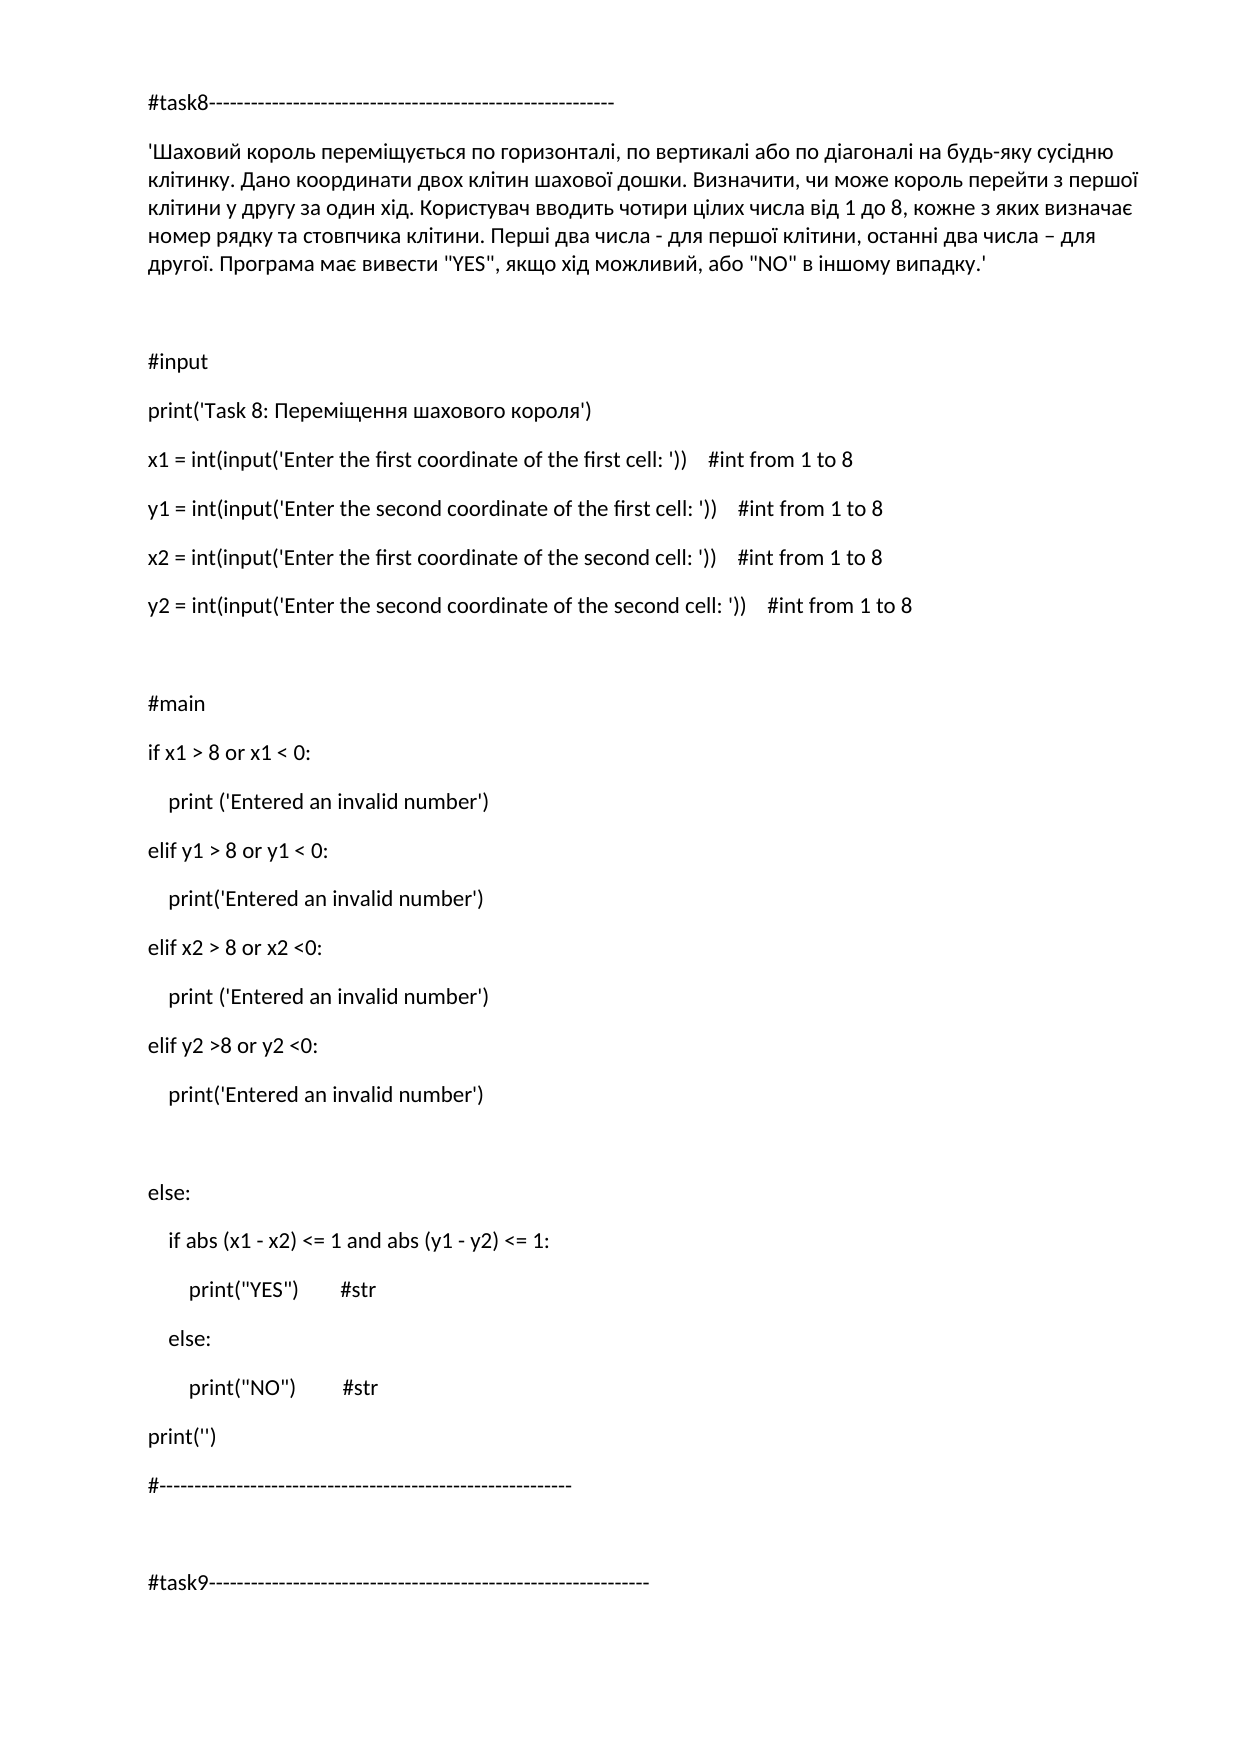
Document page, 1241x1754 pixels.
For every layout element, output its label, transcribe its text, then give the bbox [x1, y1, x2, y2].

text else: [148, 1324, 1152, 1352]
text x2 = int(input('Enter the first coordinate of the second cell: ')) #int from 1 to 8 [148, 543, 1152, 571]
text print ('Entered an invalid number') [148, 787, 1152, 815]
text if x1 > 8 or x1 < 0: [148, 738, 1152, 766]
text y2 = int(input('Enter the second coordinate of the second cell: ')) #int from 1 to 8 [148, 591, 1152, 619]
text print("YES") #str [148, 1275, 1152, 1303]
text 'Шаховий король переміщується по горизонталі, по вертикалі або по діагоналі на будь-яку сусідню клітинку. Дано координати двох клітин шахової дошки. Визначити, чи може король перейти з першої клітини у другу за один хід. Користувач вводить чотири цілих числа від 1 до 8, кожне з яких визначає номер рядку та стовпчика клітини. Перші два числа - для першої клітини, останні два числа – для другої. Програма має вивести "YES", якщо хід можливий, або "NO" в іншому випадку.' [148, 137, 1152, 277]
text print('') [148, 1422, 1152, 1450]
text print("NO") #str [148, 1373, 1152, 1401]
text #task8---------------------------------------------------------- [148, 88, 1152, 117]
text print('Entered an invalid number') [148, 884, 1152, 913]
text x1 = int(input('Enter the first coordinate of the first cell: ')) #int from 1 to 8 [148, 445, 1152, 473]
text #task9--------------------------------------------------------------- [148, 1568, 1152, 1597]
text print ('Entered an invalid number') [148, 982, 1152, 1010]
text #----------------------------------------------------------- [148, 1471, 1152, 1499]
text print('Entered an invalid number') [148, 1080, 1152, 1108]
text elif y1 > 8 or y1 < 0: [148, 836, 1152, 864]
text elif y2 >8 or y2 <0: [148, 1031, 1152, 1059]
text else: [148, 1178, 1152, 1206]
text print('Task 8: Переміщення шахового короля') [148, 396, 1152, 424]
text y1 = int(input('Enter the second coordinate of the first cell: ')) #int from 1 to 8 [148, 494, 1152, 522]
text elif x2 > 8 or x2 <0: [148, 933, 1152, 961]
text #main [148, 689, 1152, 717]
text if abs (x1 - x2) <= 1 and abs (y1 - y2) <= 1: [148, 1227, 1152, 1254]
text #input [148, 347, 1152, 375]
